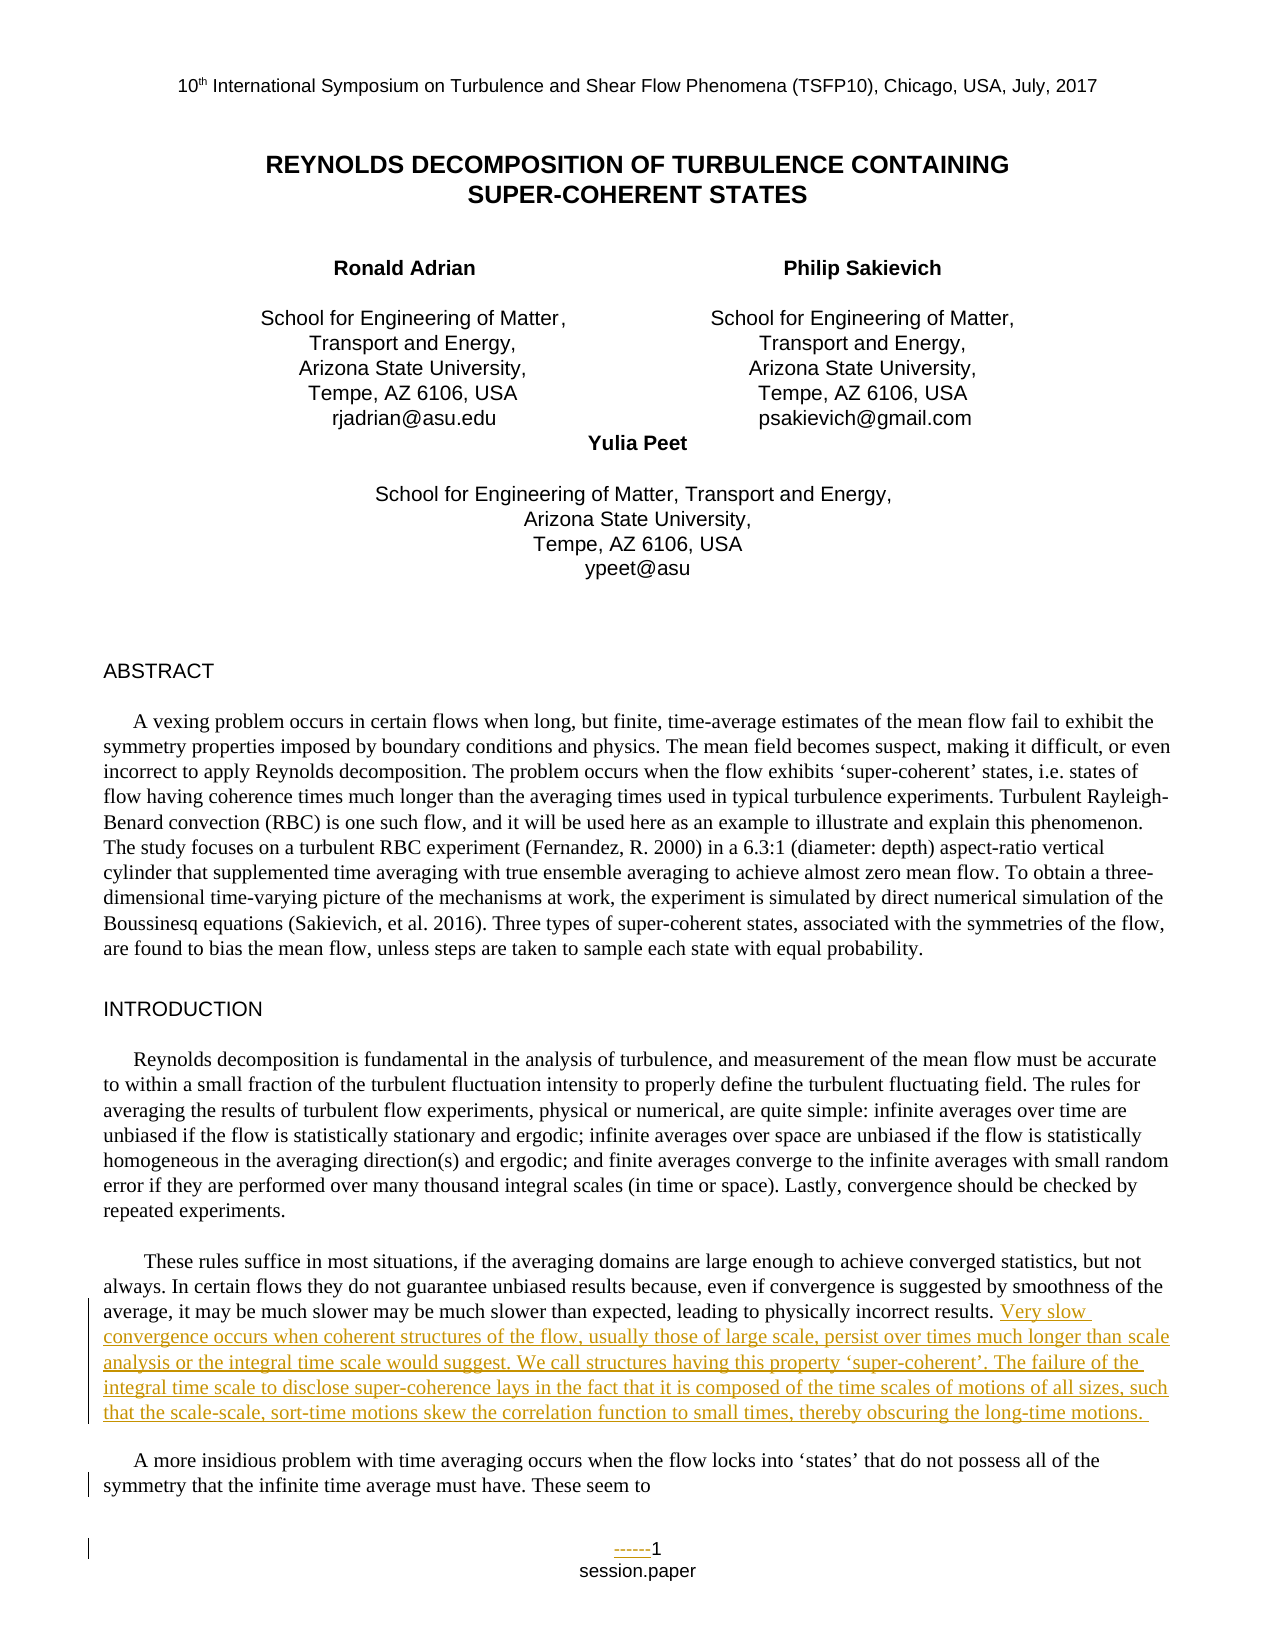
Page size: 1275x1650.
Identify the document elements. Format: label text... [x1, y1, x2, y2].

text Ronald Adrian Philip Sakievich [103, 255, 1172, 279]
title SUPER-COHERENT STATES [103, 180, 1172, 209]
text School for Engineering of Matter, Transport and Energy, [103, 481, 1172, 505]
text Arizona State University, [103, 506, 1172, 530]
text School for Engineering of Matter , School for Engineering of Matter, [103, 306, 1172, 329]
text These rules suffice in most situations, if the averaging domains are large enough to achieve converged statistics, but not always. In certain flows they do not guarantee unbiased results because, even if convergence is suggested by smoothness of the average, it may be much slower may be much slower than expected, leading to physically incorrect results. [103, 1249, 1172, 1424]
text ABSTRACT [103, 659, 1172, 683]
text INTRODUCTION [103, 997, 1172, 1021]
text Transport and Energy, Transport and Energy, [103, 331, 1172, 355]
text rjadrian@asu.edu psakievich@gmail.com [103, 406, 1172, 430]
text A vexing problem occurs in certain flows when long, but finite, time-average estimates of the mean flow fail to exhibit the symmetry properties imposed by boundary conditions and physics. The mean field becomes suspect, making it difficult, or even incorrect to apply Reynolds decomposition. The problem occurs when the flow exhibits ‘super-coherent’ states, i.e. states of flow having coherence times much longer than the averaging times used in typical turbulence experiments. Turbulent Rayleigh-Benard convection (RBC) is one such flow, and it will be used here as an example to illustrate and explain this phenomenon. The study focuses on a turbulent RBC experiment (Fernandez, R. 2000) in a 6.3:1 (diameter: depth) aspect-ratio vertical cylinder that supplemented time averaging with true ensemble averaging to achieve almost zero mean flow. To obtain a three-dimensional time-varying picture of the mechanisms at work, the experiment is simulated by direct numerical simulation of the Boussinesq equations (Sakievich, et al. 2016). Three types of super-coherent states, associated with the symmetries of the flow, are found to bias the mean flow, unless steps are taken to sample each state with equal probability. [103, 709, 1172, 960]
text Yulia Peet [103, 431, 1172, 455]
text Arizona State University, Arizona State University, [103, 356, 1172, 380]
text Reynolds decomposition is fundamental in the analysis of turbulence, and measurement of the mean flow must be accurate to within a small fraction of the turbulent fluctuation intensity to properly define the turbulent fluctuating field. The rules for averaging the results of turbulent flow experiments, physical or numerical, are quite simple: infinite averages over time are unbiased if the flow is statistically stationary and ergodic; infinite averages over space are unbiased if the flow is statistically homogeneous in the averaging direction(s) and ergodic; and finite averages converge to the infinite averages with small random error if they are performed over many thousand integral scales (in time or space). Lastly, convergence should be checked by repeated experiments. [103, 1047, 1172, 1222]
text A more insidious problem with time averaging occurs when the flow locks into ‘states’ that do not possess all of the symmetry that the infinite time average must have. These seem to [103, 1448, 1172, 1497]
title REYNOLDS DECOMPOSITION OF TURBULENCE CONTAINING [103, 150, 1172, 179]
text Tempe, AZ 6106, USA Tempe, AZ 6106, USA [103, 381, 1172, 405]
text Tempe, AZ 6106, USA [103, 532, 1172, 556]
text ypeet@asu [103, 556, 1172, 579]
